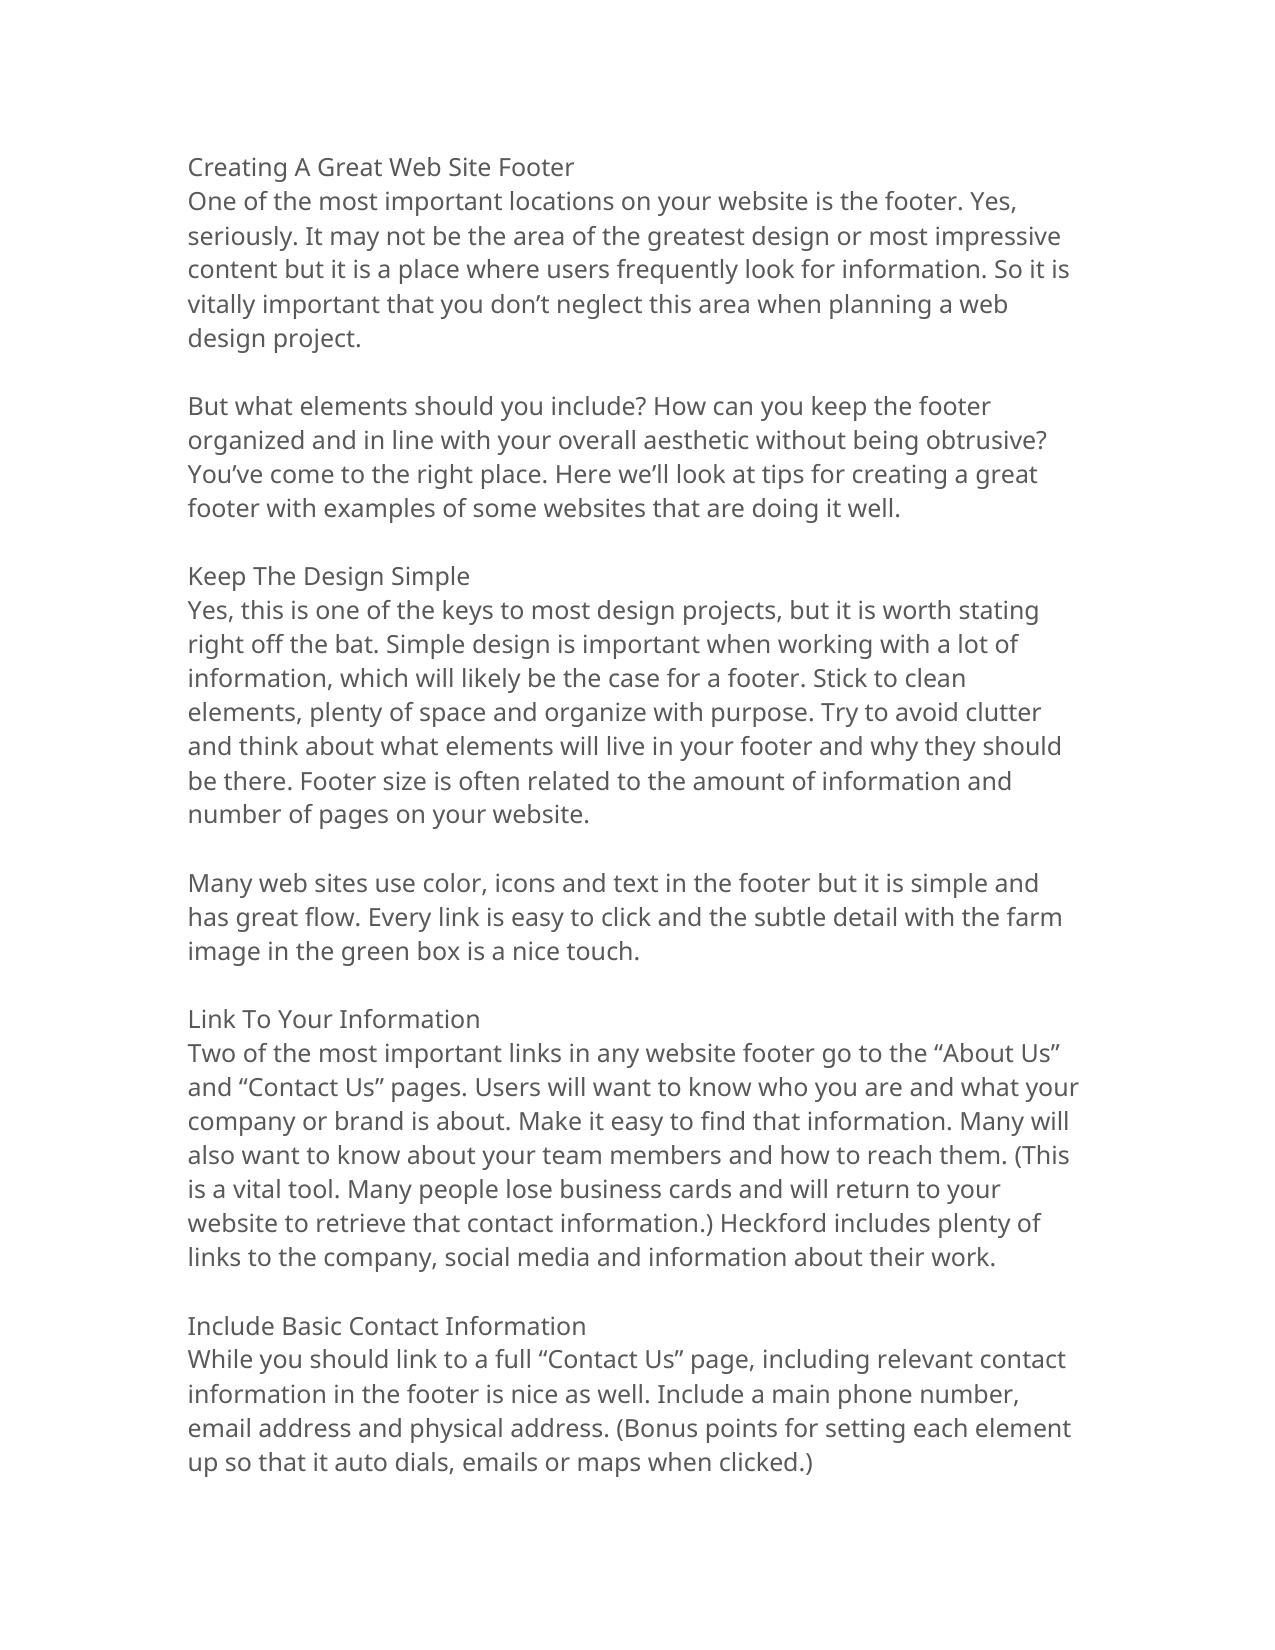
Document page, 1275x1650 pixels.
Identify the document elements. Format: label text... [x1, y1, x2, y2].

text While you should link to a full “Contact Us” page, including relevant contact information in the footer is nice as well. Include a main phone number, email address and physical address. (Bonus points for setting each element up so that it auto dials, emails or maps when clicked.) [187, 1342, 1087, 1478]
text Creating A Great Web Site Footer [187, 150, 1087, 184]
text Link To Your Information [187, 1002, 1087, 1036]
text Two of the most important links in any website footer go to the “About Us” and “Contact Us” pages. Users will want to know who you are and what your company or brand is about. Make it easy to find that information. Many will also want to know about your team members and how to reach them. (This is a vital tool. Many people lose business cards and will return to your website to retrieve that contact information.) Heckford includes plenty of links to the company, social media and information about their work. [187, 1036, 1087, 1274]
text Keep The Design Simple [187, 559, 1087, 593]
text Yes, this is one of the keys to most design projects, but it is worth stating right off the bat. Simple design is important when working with a lot of information, which will likely be the case for a footer. Stick to clean elements, plenty of space and organize with purpose. Try to avoid clutter and think about what elements will live in your footer and why they should be there. Footer size is often related to the amount of information and number of pages on your website. [187, 593, 1087, 831]
text But what elements should you include? How can you keep the footer organized and in line with your overall aesthetic without being obtrusive? You’ve come to the right place. Here we’ll look at tips for creating a great footer with examples of some websites that are doing it well. [187, 388, 1087, 525]
text One of the most important locations on your website is the footer. Yes, seriously. It may not be the area of the greatest design or most impressive content but it is a place where users frequently look for information. So it is vitally important that you don’t neglect this area when planning a web design project. [187, 184, 1087, 354]
text Include Basic Contact Information [187, 1308, 1087, 1342]
text Many web sites use color, icons and text in the footer but it is simple and has great flow. Every link is easy to click and the subtle detail with the farm image in the green box is a nice touch. [187, 865, 1087, 967]
